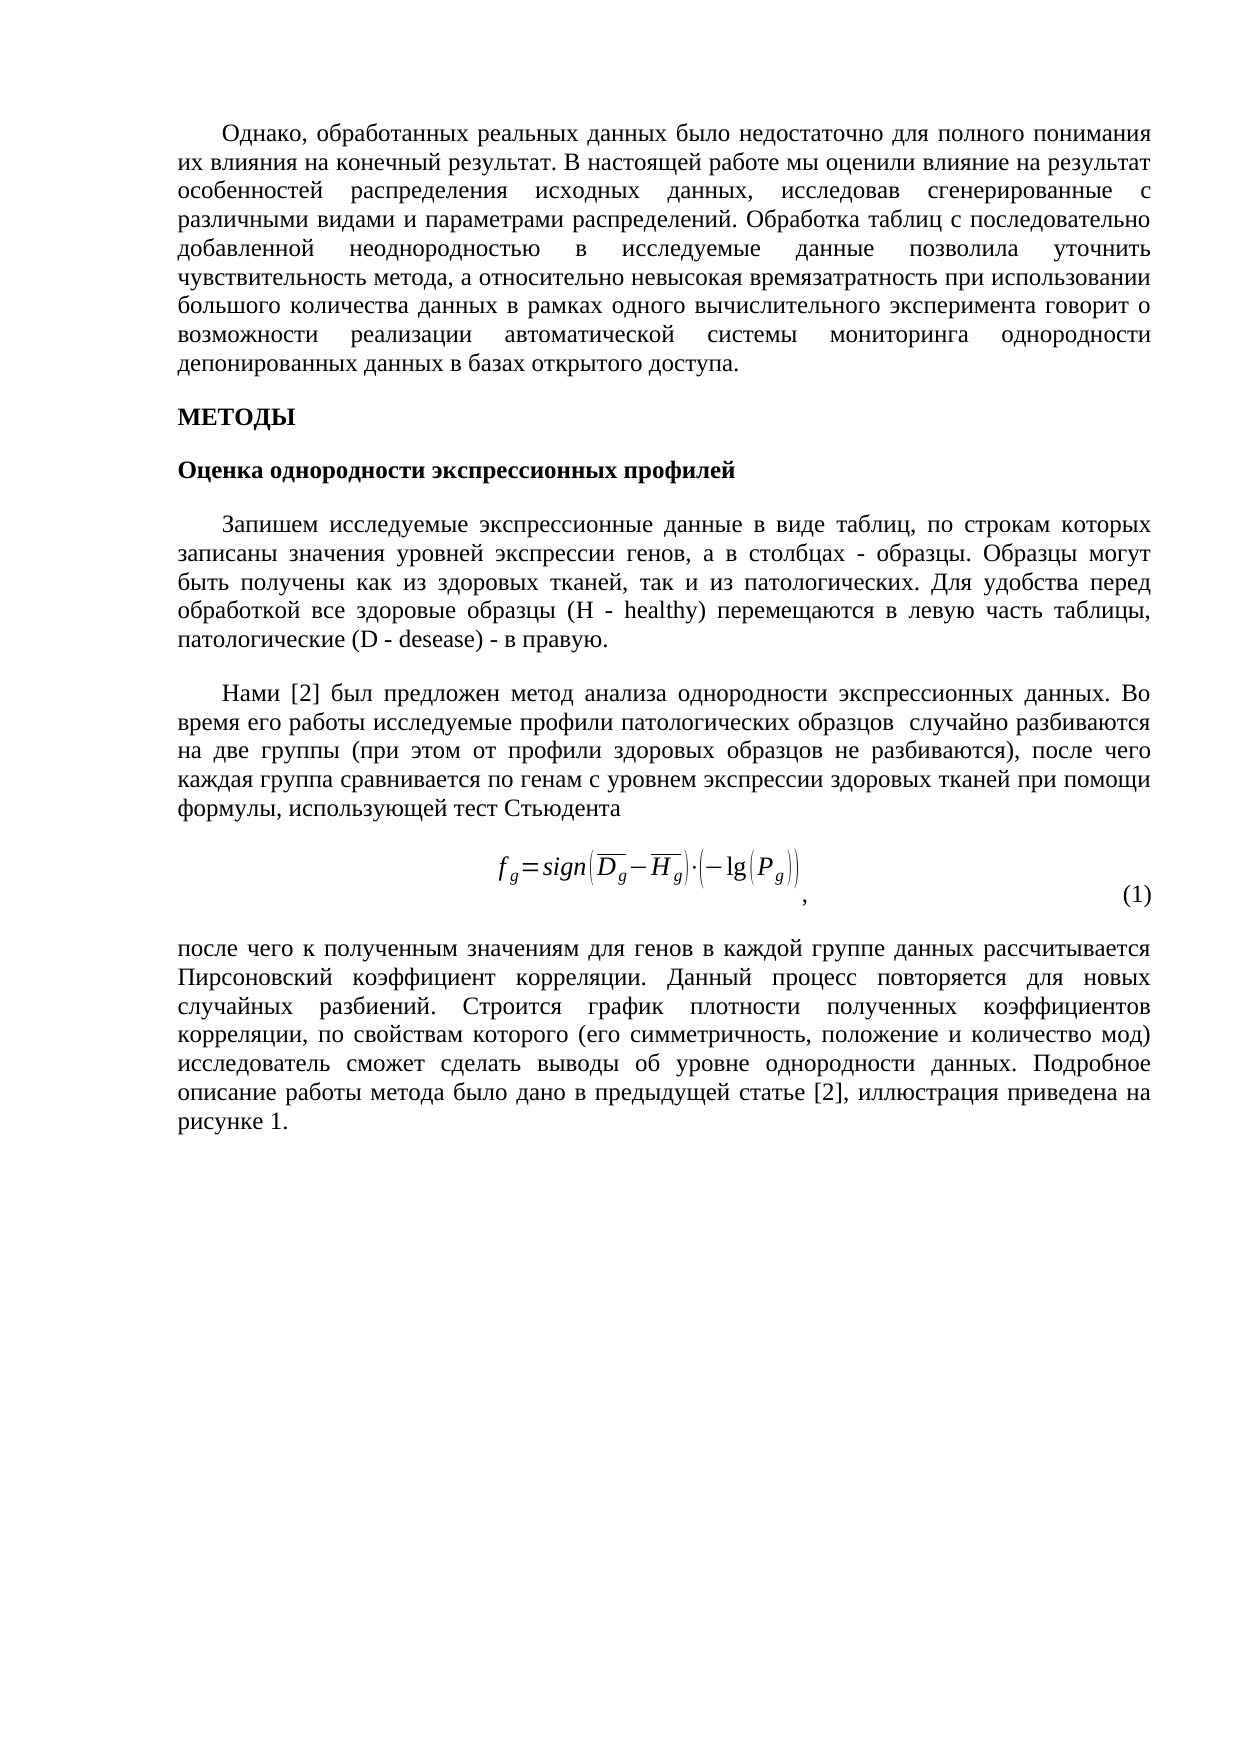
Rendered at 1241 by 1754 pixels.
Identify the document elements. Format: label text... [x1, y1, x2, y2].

text после чего к полученным значениям для генов в каждой группе данных рассчитывается Пирсоновский коэффициент корреляции. Данный процесс повторяется для новых случайных разбиений. Строится график плотности полученных коэффициентов корреляции, по свойствам которого (его симметричность, положение и количество мод) исследователь сможет сделать выводы об уровне однородности данных. Подробное описание работы метода было дано в предыдущей статье [2], иллюстрация приведена на рисунке 1. [177, 933, 1152, 1134]
text Однако, обработанных реальных данных было недостаточно для полного понимания их влияния на конечный результат. В настоящей работе мы оценили влияние на результат особенностей распределения исходных данных, исследовав сгенерированные с различными видами и параметрами распределений. Обработка таблиц с последовательно добавленной неоднородностью в исследуемые данные позволила уточнить чувствительность метода, а относительно невысокая времязатратность при использовании большого количества данных в рамках одного вычислительного эксперимента говорит о возможности реализации автоматической системы мониторинга однородности депонированных данных в базах открытого доступа. [177, 118, 1152, 377]
text Оценка однородности экспрессионных профилей [177, 456, 1152, 484]
text Нами [2] был предложен метод анализа однородности экспрессионных данных. Во время его работы исследуемые профили патологических образцов случайно разбиваются на две группы (при этом от профили здоровых образцов не разбиваются), после чего каждая группа сравнивается по генам с уровнем экспрессии здоровых тканей при помощи формулы, использующей тест Стьюдента [177, 678, 1152, 822]
text Запишем исследуемые экспрессионные данные в виде таблиц, по строкам которых записаны значения уровней экспрессии генов, а в столбцах - образцы. Образцы могут быть получены как из здоровых тканей, так и из патологических. Для удобства перед обработкой все здоровые образцы (H - healthy) перемещаются в левую часть таблицы, патологические (D - desease) - в правую. [177, 509, 1152, 653]
text , (1) [177, 847, 1152, 908]
text МЕТОДЫ [177, 402, 1152, 431]
